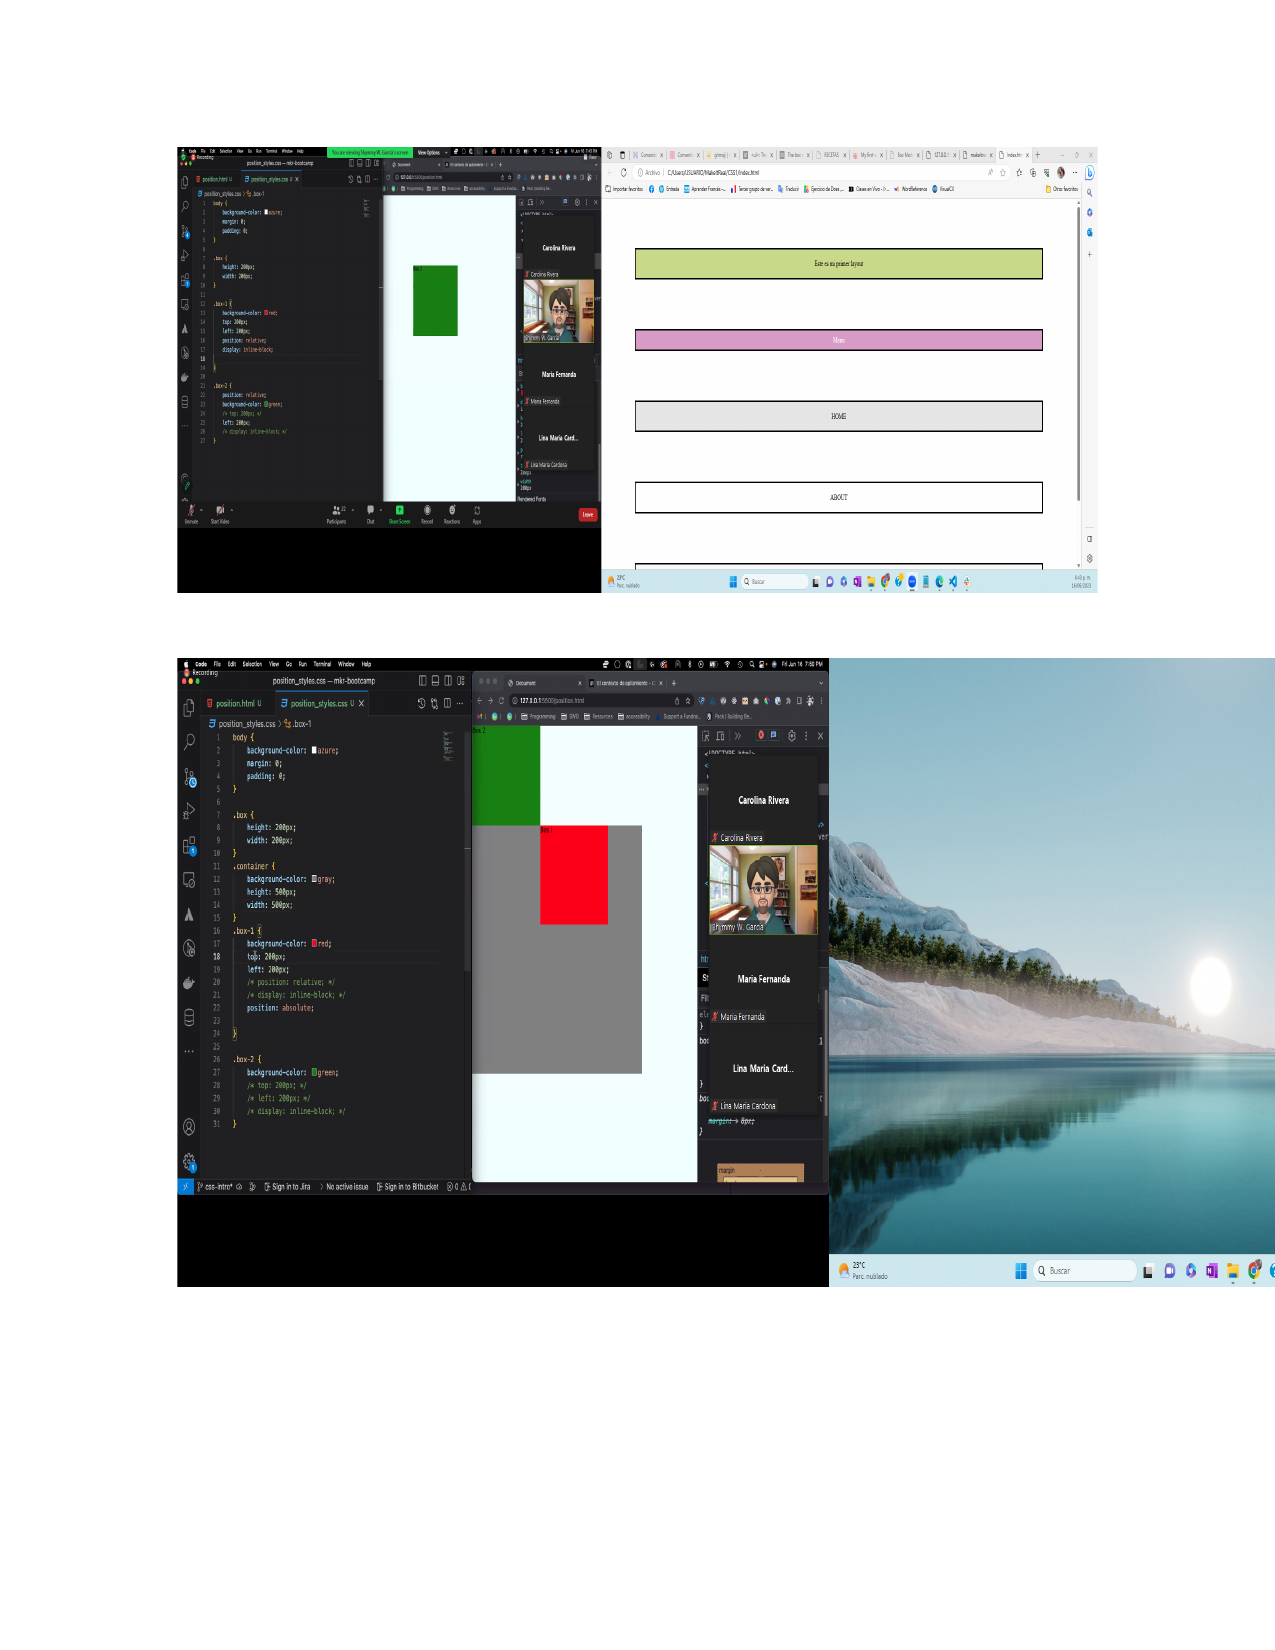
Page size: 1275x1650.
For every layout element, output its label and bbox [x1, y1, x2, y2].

picture [177, 658, 1275, 1287]
picture [177, 147, 1098, 593]
